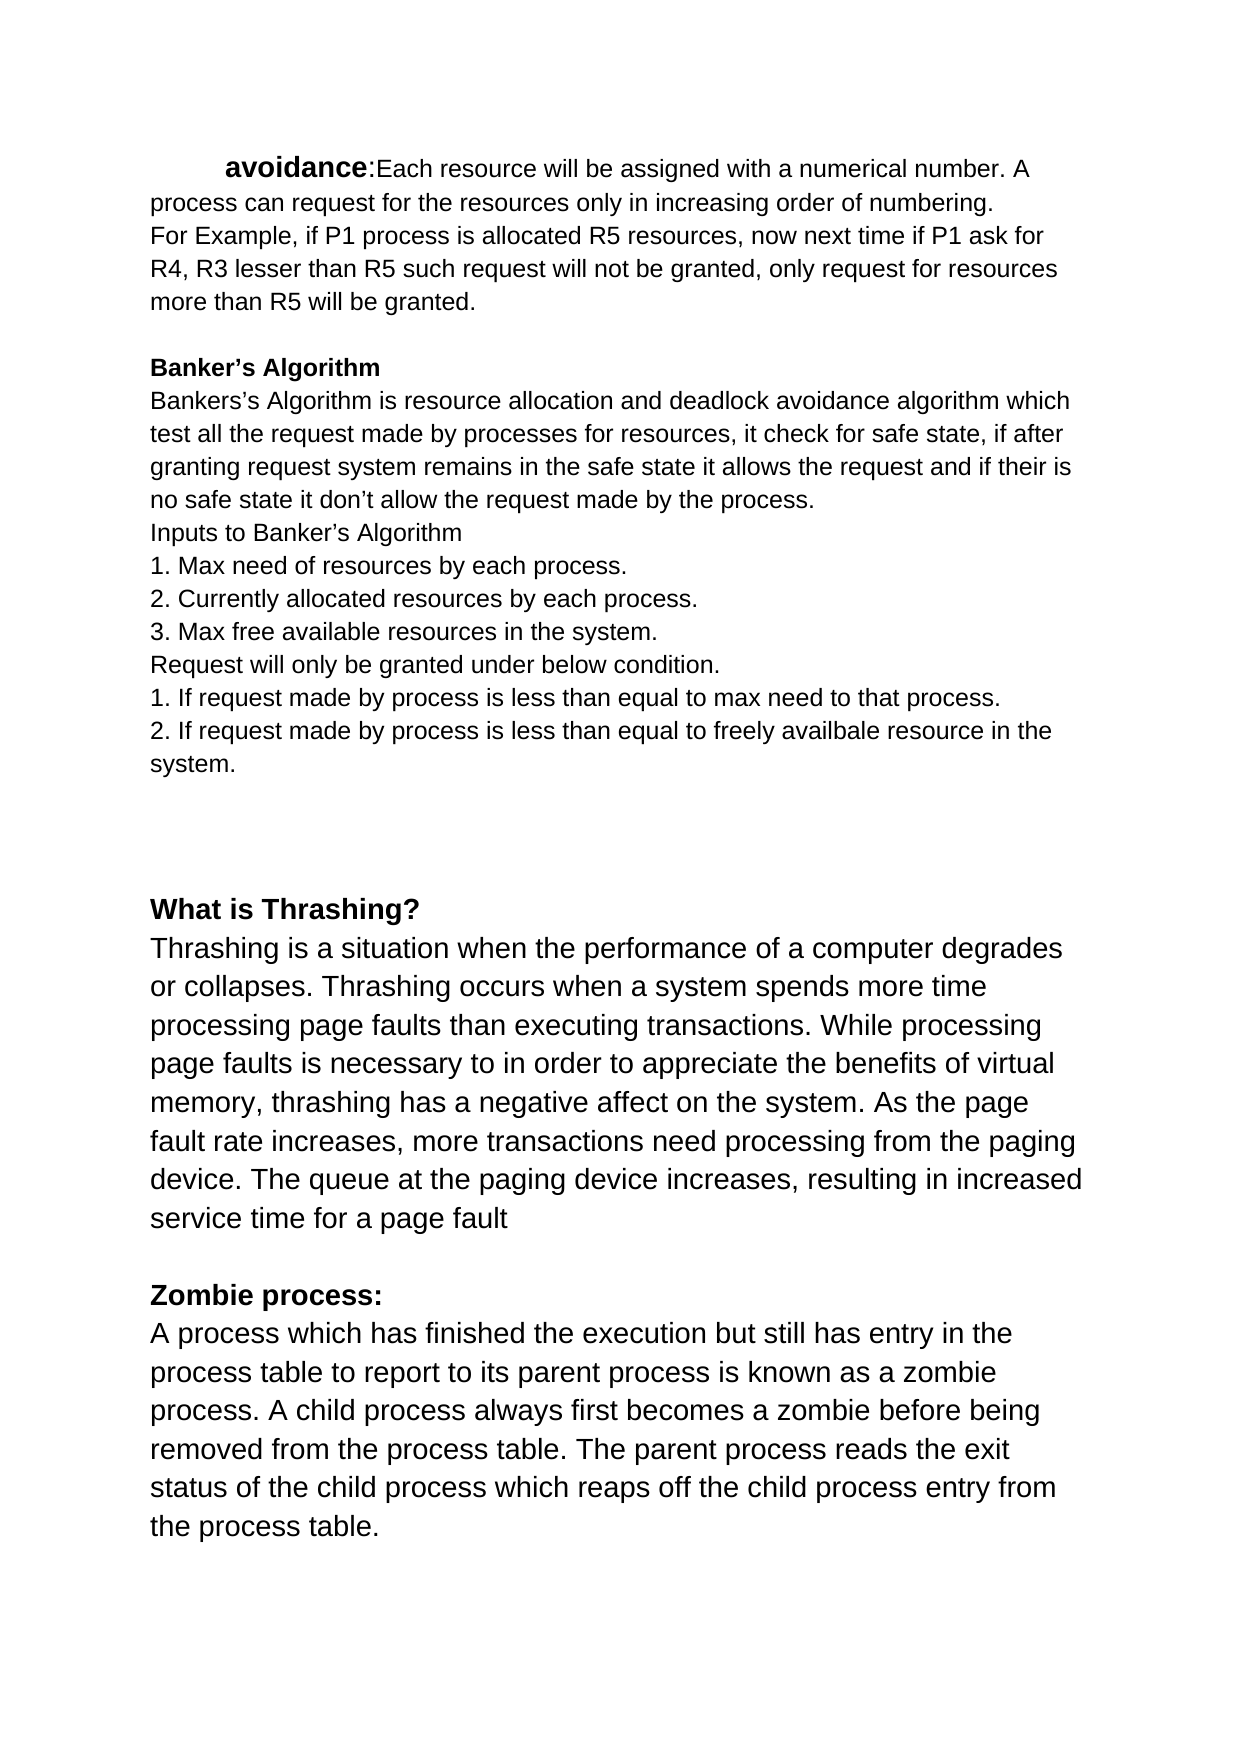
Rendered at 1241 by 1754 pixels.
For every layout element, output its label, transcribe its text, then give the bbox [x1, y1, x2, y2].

text Zombie process: [150, 1278, 1090, 1311]
text 2. If request made by process is less than equal to freely availbale resource in the system. [150, 716, 1090, 778]
text 3. Max free available resources in the system. [150, 617, 1090, 646]
text For Example, if P1 process is allocated R5 resources, now next time if P1 ask for R4, R3 lesser than R5 such request will not be granted, only request for resources more than R5 will be granted. [150, 221, 1090, 316]
text A process which has finished the execution but still has entry in the process table to report to its parent process is known as a zombie process. A child process always first becomes a zombie before being removed from the process table. The parent process reads the exit status of the child process which reaps off the child process entry from the process table. [150, 1316, 1090, 1542]
text 1. Max need of resources by each process. [150, 551, 1090, 580]
text 2. Currently allocated resources by each process. [150, 584, 1090, 613]
text Inputs to Banker’s Algorithm [150, 518, 1090, 547]
text Request will only be granted under below condition. [150, 650, 1090, 679]
text Thrashing is a situation when the performance of a computer degrades or collapses. Thrashing occurs when a system spends more time processing page faults than executing transactions. While processing page faults is necessary to in order to appreciate the benefits of virtual memory, thrashing has a negative affect on the system. As the page fault rate increases, more transactions need processing from the paging device. The queue at the paging device increases, resulting in increased service time for a page fault [150, 931, 1090, 1234]
text Banker’s Algorithm [150, 353, 1090, 382]
text What is Thrashing? [150, 892, 1090, 926]
text 1. If request made by process is less than equal to max need to that process. [150, 683, 1090, 712]
text avoidance:Each resource will be assigned with a numerical number. A process can request for the resources only in increasing order of numbering. [150, 150, 1090, 217]
text Bankers’s Algorithm is resource allocation and deadlock avoidance algorithm which test all the request made by processes for resources, it check for safe state, if after granting request system remains in the safe state it allows the request and if their is no safe state it don’t allow the request made by the process. [150, 386, 1090, 514]
